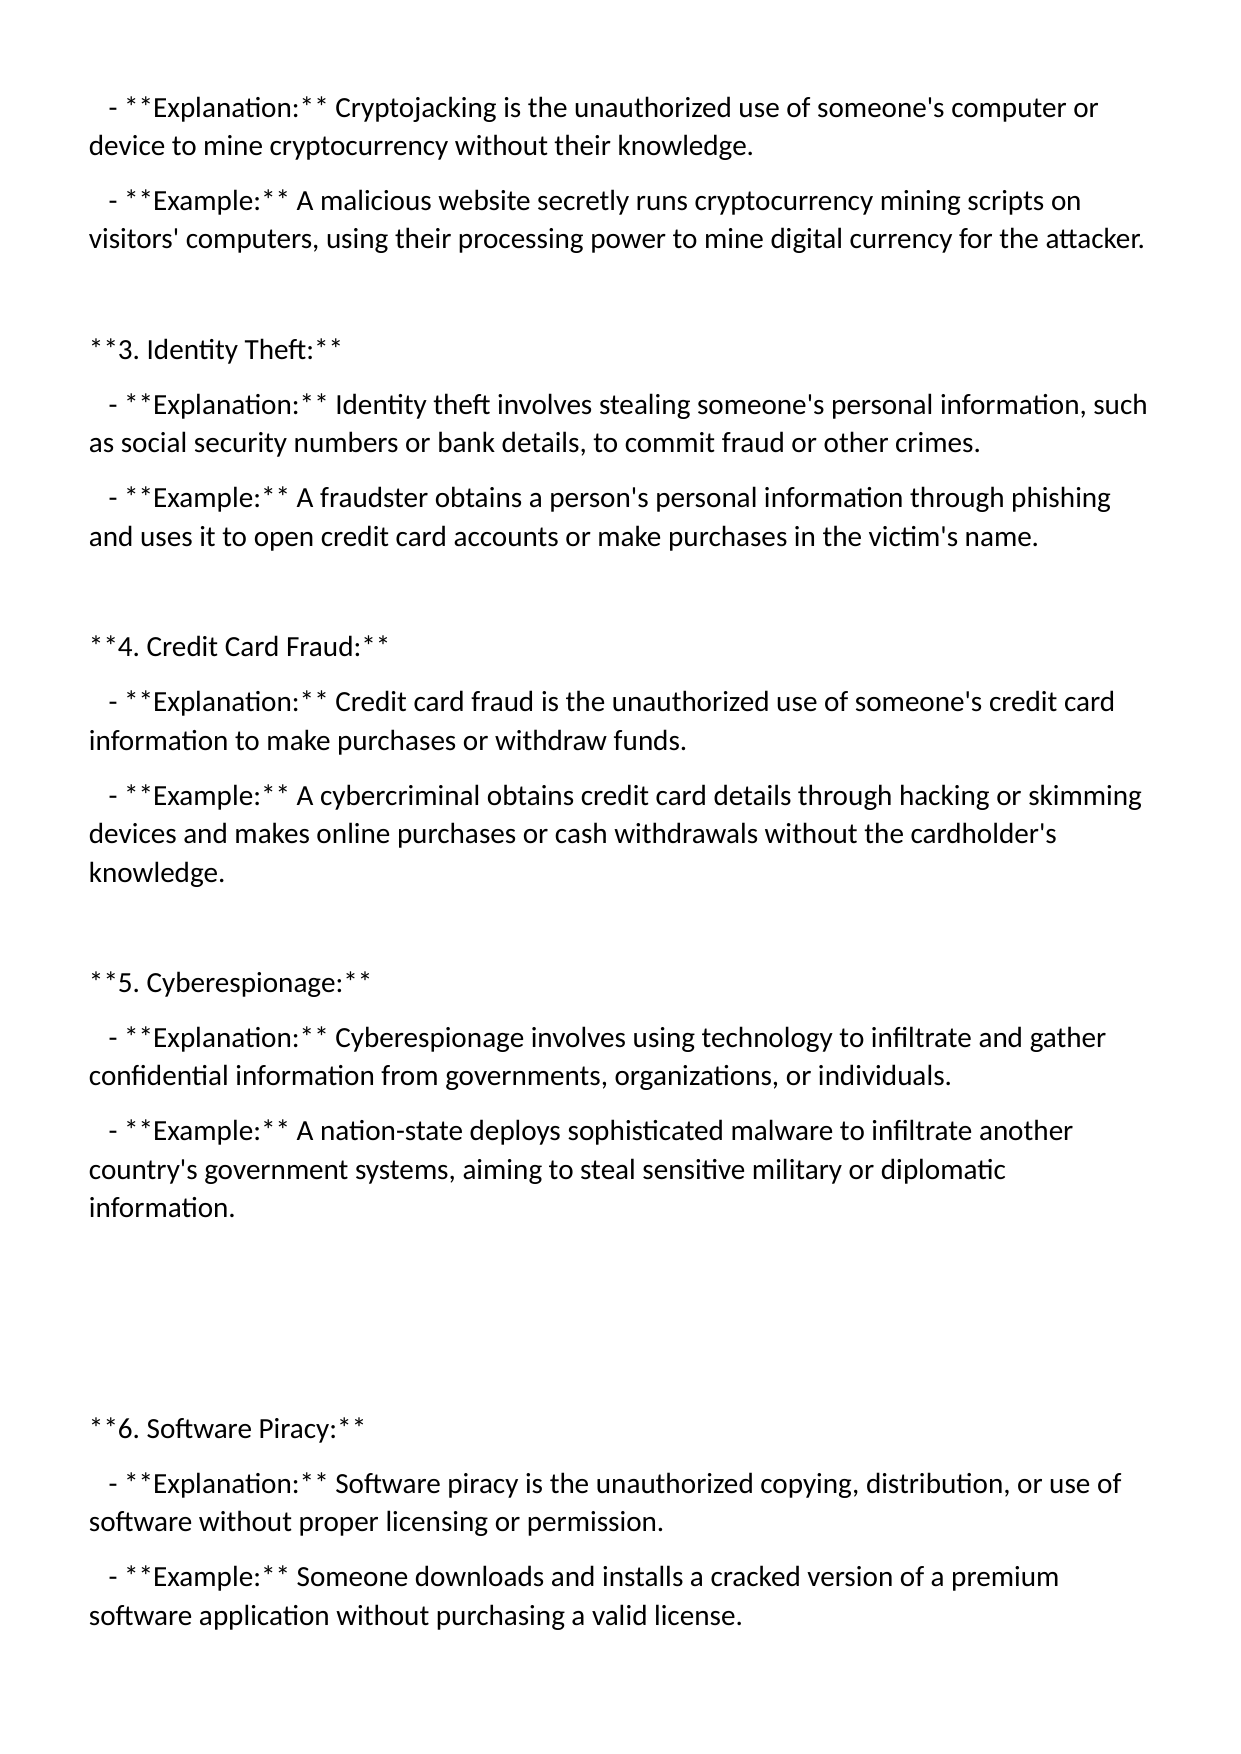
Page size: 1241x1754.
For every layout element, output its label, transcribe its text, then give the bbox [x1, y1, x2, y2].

text - **Explanation:** Credit card fraud is the unauthorized use of someone's credit card information to make purchases or withdraw funds. [89, 683, 1152, 757]
text - **Example:** Someone downloads and installs a cracked version of a premium software application without purchasing a valid license. [89, 1558, 1152, 1632]
text - **Explanation:** Cryptojacking is the unauthorized use of someone's computer or device to mine cryptocurrency without their knowledge. [89, 89, 1152, 163]
text - **Example:** A fraudster obtains a person's personal information through phishing and uses it to open credit card accounts or make purchases in the victim's name. [89, 479, 1152, 553]
text - **Example:** A cybercriminal obtains credit card details through hacking or skimming devices and makes online purchases or cash withdrawals without the cardholder's knowledge. [89, 777, 1152, 889]
text **5. Cyberespionage:** [89, 964, 1152, 999]
text - **Example:** A malicious website secretly runs cryptocurrency mining scripts on visitors' computers, using their processing power to mine digital currency for the attacker. [89, 182, 1152, 256]
text **3. Identity Theft:** [89, 331, 1152, 366]
text **6. Software Piracy:** [89, 1410, 1152, 1445]
text - **Explanation:** Cyberespionage involves using technology to infiltrate and gather confidential information from governments, organizations, or individuals. [89, 1019, 1152, 1093]
text **4. Credit Card Fraud:** [89, 628, 1152, 664]
text - **Example:** A nation-state deploys sophisticated malware to infiltrate another country's government systems, aiming to steal sensitive military or diplomatic information. [89, 1112, 1152, 1225]
text - **Explanation:** Identity theft involves stealing someone's personal information, such as social security numbers or bank details, to commit fraud or other crimes. [89, 386, 1152, 460]
text - **Explanation:** Software piracy is the unauthorized copying, distribution, or use of software without proper licensing or permission. [89, 1465, 1152, 1539]
